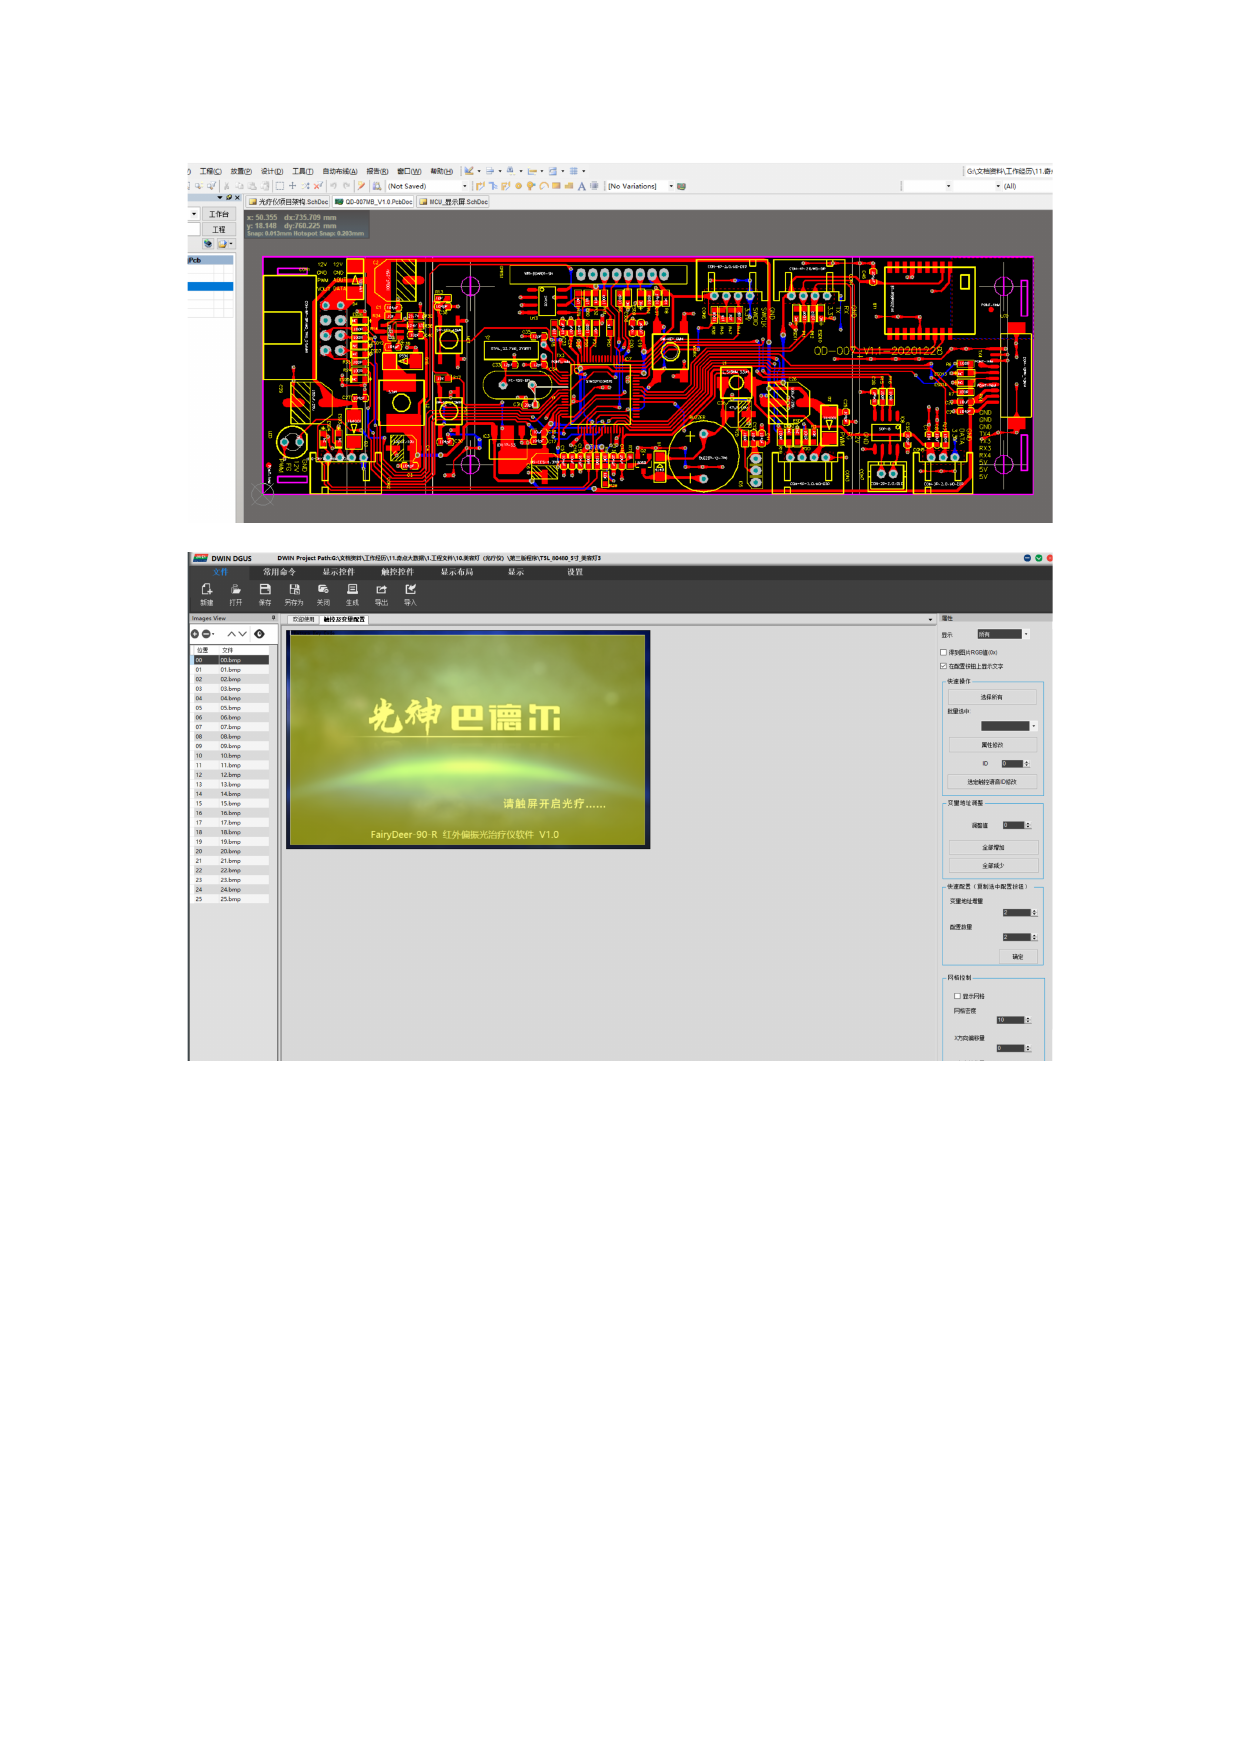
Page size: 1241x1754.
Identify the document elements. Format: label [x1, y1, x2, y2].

picture [187, 552, 1053, 1061]
picture [187, 162, 1053, 523]
